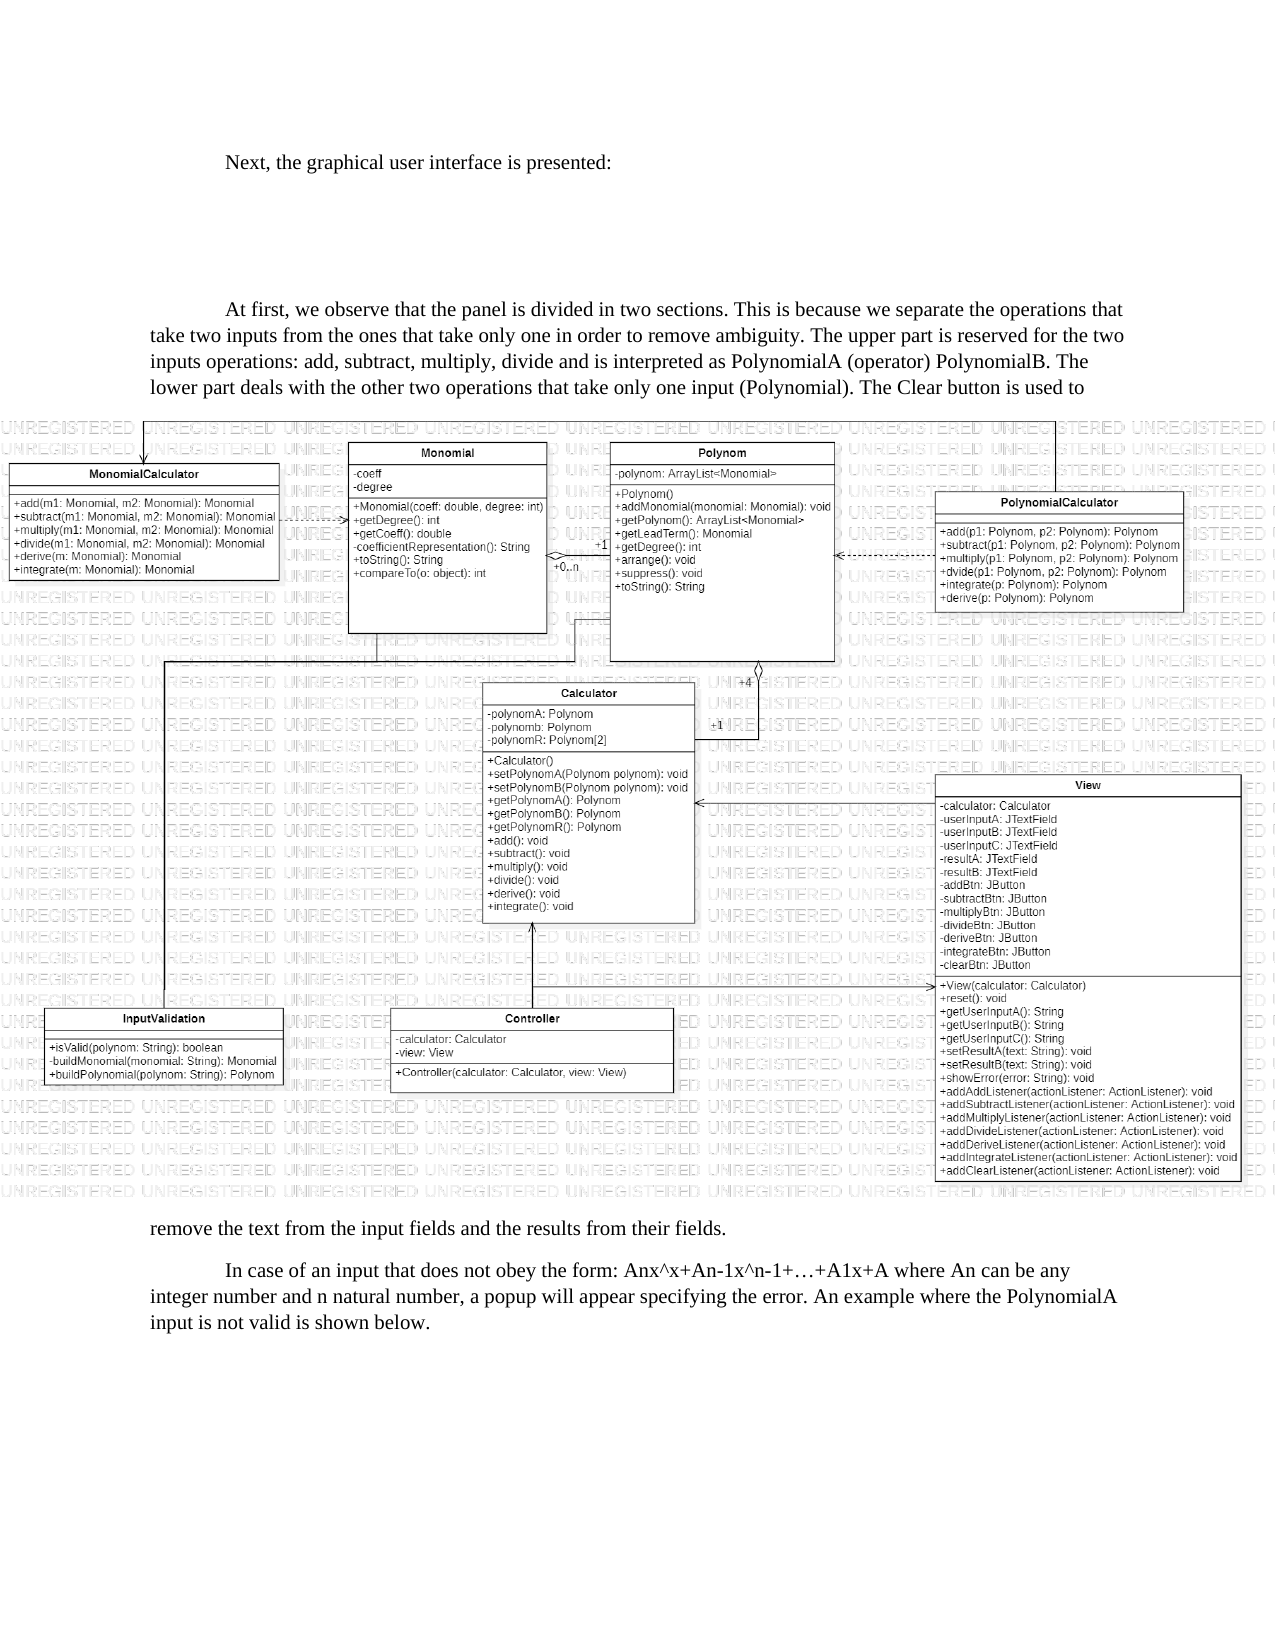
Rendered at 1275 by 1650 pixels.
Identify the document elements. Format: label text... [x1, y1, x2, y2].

picture [0, 412, 1275, 1216]
text In case of an input that does not obey the form: Anx^x+An-1x^n-1+…+A1x+A where An can be any integer number and n natural number, a popup will appear specifying the error. An example where the PolynomialA input is not valid is shown below. [150, 1258, 1125, 1334]
text At first, we observe that the panel is divided in two sections. This is because we separate the operations that take two inputs from the ones that take only one in order to remove ambiguity. The upper part is reserved for the two inputs operations: add, subtract, multiply, divide and is interpreted as PolynomialA (operator) PolynomialB. The lower part deals with the other two operations that take only one input (Polynomial). The Clear button is used to remove the text from the input fields and the results from their fields. [150, 297, 1125, 412]
text Next, the graphical user interface is presented: [150, 150, 1125, 174]
